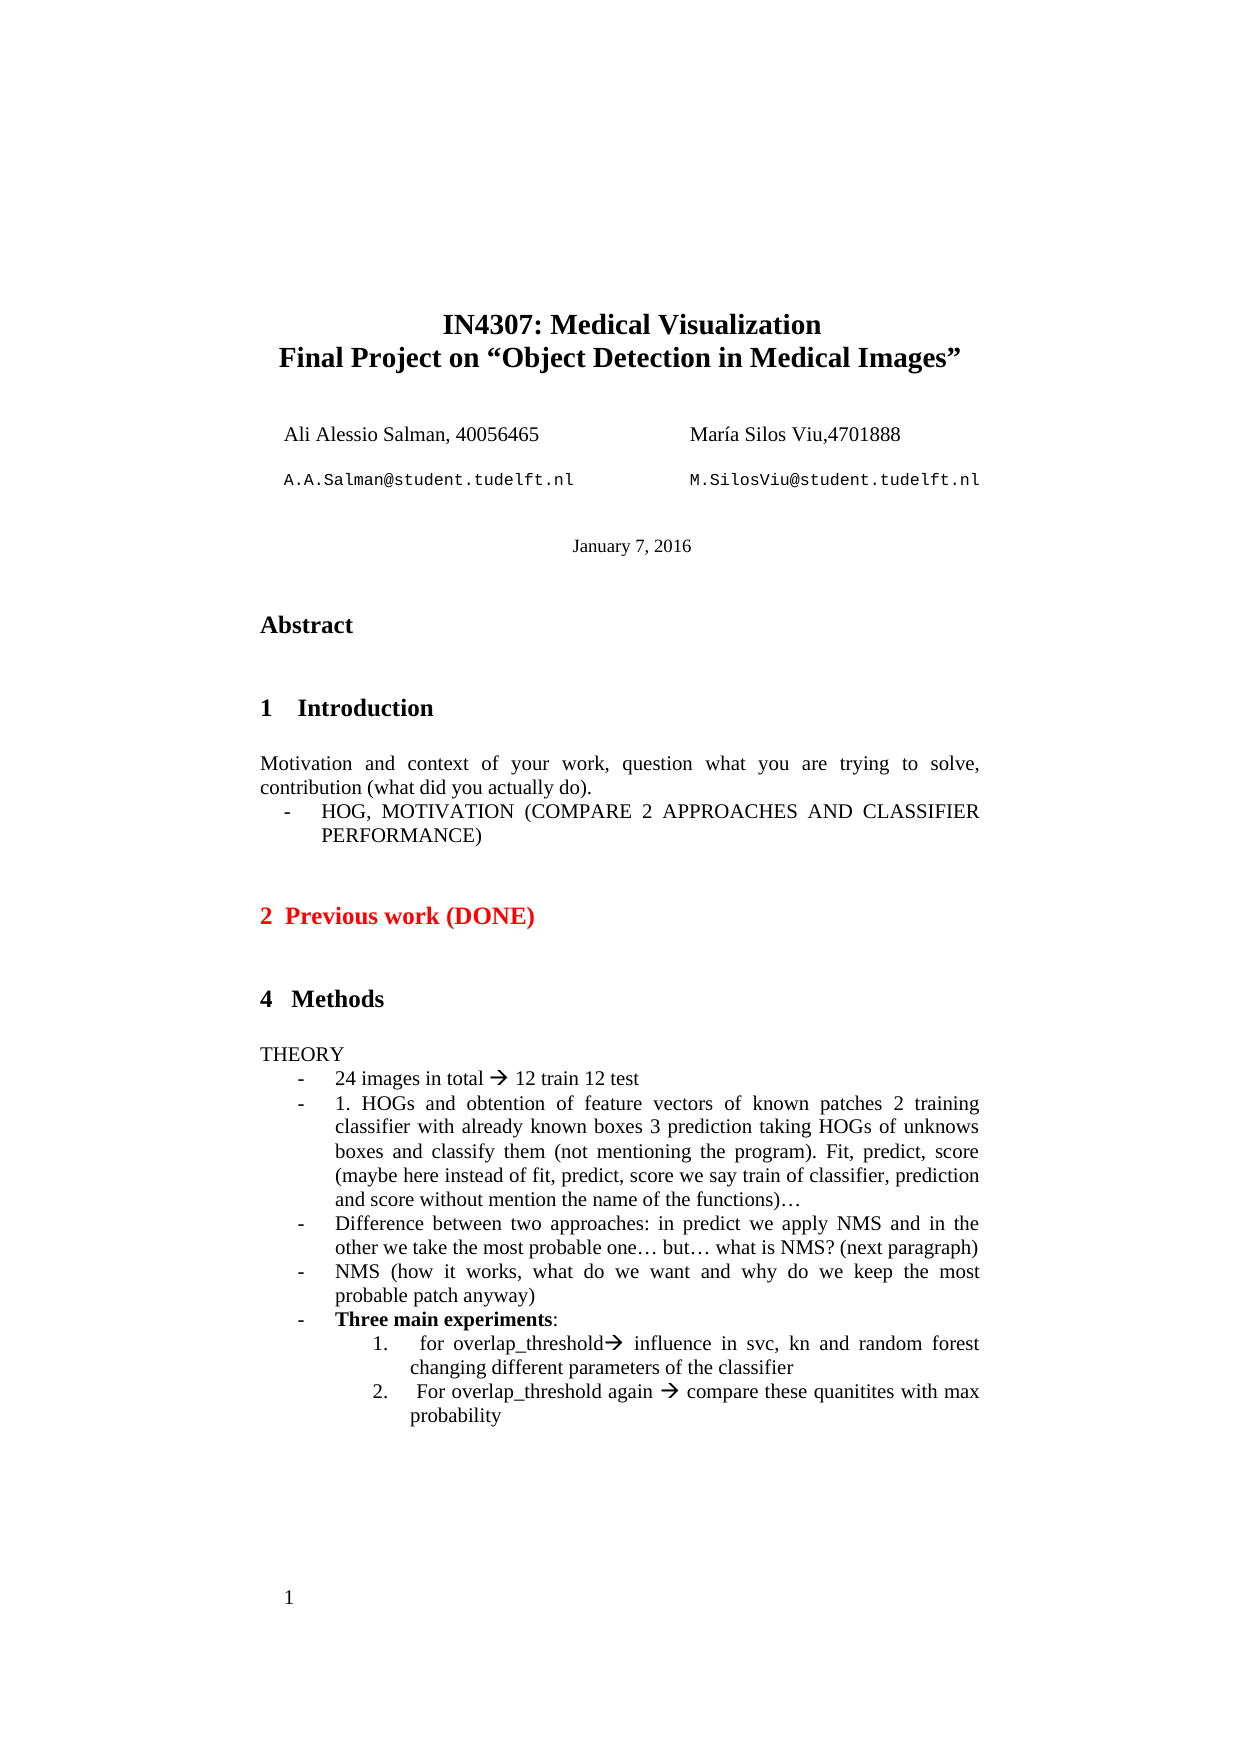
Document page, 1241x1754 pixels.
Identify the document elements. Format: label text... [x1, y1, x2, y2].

list HOG, MOTIVATION (COMPARE 2 APPROACHES AND CLASSIFIER PERFORMANCE) [283, 799, 980, 847]
subtitle Introduction [260, 693, 980, 722]
list Three main experiments: [297, 1307, 980, 1331]
list 24 images in total 12 train 12 test [297, 1066, 980, 1090]
list 1. HOGs and obtention of feature vectors of known patches 2 training classifier with already known boxes 3 prediction taking HOGs of unknows boxes and classify them (not mentioning the program). Fit, predict, score (maybe here instead of fit, predict, score we say train of classifier, prediction and score without mention the name of the functions)… [297, 1090, 980, 1211]
text THEORY [260, 1042, 980, 1066]
list For overlap_threshold again compare these quanitites with max probability [372, 1379, 980, 1427]
subtitle Abstract [260, 610, 980, 639]
text Motivation and context of your work, question what you are trying to solve, contribution (what did you actually do). [260, 751, 980, 799]
text IN4307: Medical Visualization Final Project on “Object Detection in Medical Images” [260, 307, 980, 374]
text A.A.Salman@student.tudelft.nl M.SilosViu@student.tudelft.nl [260, 471, 980, 490]
list for overlap_threshold influence in svc, kn and random forest changing different parameters of the classifier [372, 1331, 980, 1379]
list Difference between two approaches: in predict we apply NMS and in the other we take the most probable one… but… what is NMS? (next paragraph) [297, 1211, 980, 1259]
list NMS (how it works, what do we want and why do we keep the most probable patch anyway) [297, 1259, 980, 1307]
subtitle 2 Previous work (DONE) [260, 901, 980, 930]
text January 7, 2016 [260, 534, 980, 556]
text Ali Alessio Salman, 40056465 María Silos Viu,4701888 [260, 422, 980, 446]
subtitle 4 Methods [260, 984, 980, 1013]
